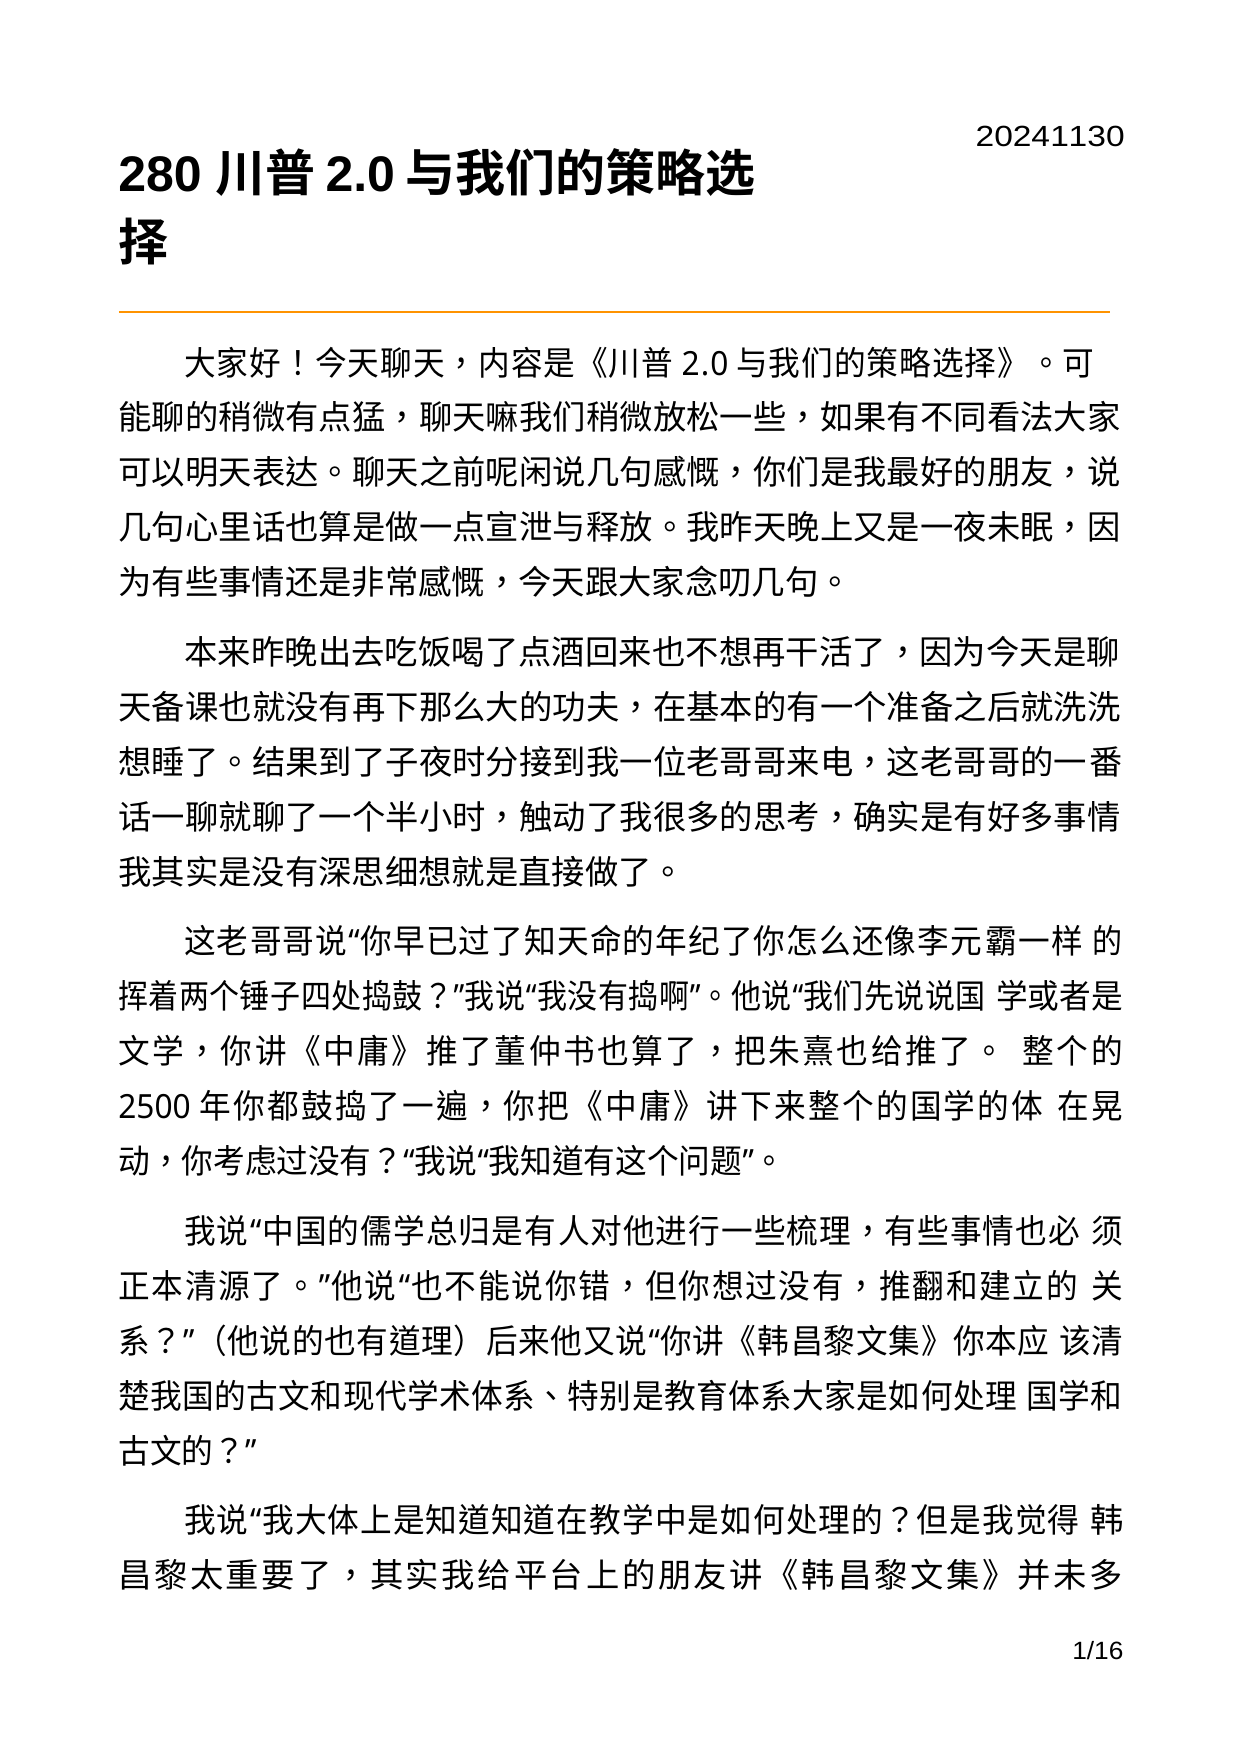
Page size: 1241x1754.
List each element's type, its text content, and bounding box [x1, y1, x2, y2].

text ⼏句⼼里话也算是做⼀点宣泄与释放。我昨天晚上又是⼀夜未眠，因 为有些事情还是非常感慨，今天跟⼤家念叨⼏句。 [118, 496, 1122, 606]
text 280 川普2.0与我们的策略选择 [118, 138, 785, 274]
text 20241130 [975, 119, 1134, 152]
text 这老哥哥说“你早已过了知天命的年纪了你怎么还像李元霸⼀样 的挥着两个锤⼦四处捣鼓？”我说“我没有捣啊”。他说“我们先说说国 学或者是⽂学，你讲《中庸》推了董仲书也算了，把朱熹也给推了。 整个的2500年你都鼓捣了⼀遍，你把《中庸》讲下来整个的国学的体 在晃动，你考虑过没有？“我说“我知道有这个问题”。 [118, 910, 1123, 1185]
text 我说“中国的儒学总归是有⼈对他进⾏⼀些梳理，有些事情也必 须正本清源了。”他说“也不能说你错，但你想过没有，推翻和建立的 关系？”（他说的也有道理）后来他又说“你讲《韩昌黎⽂集》你本应 该清楚我国的古⽂和现代学术体系、特别是教育体系⼤家是如何处理 国学和古⽂的？” [118, 1199, 1123, 1474]
text 能聊的稍微有点猛，聊天嘛我们稍微放松⼀些，如果有不同看法⼤家 可以明天表达。聊天之前呢闲说⼏句感慨，你们是我最好的朋友，说 [118, 386, 1122, 496]
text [118, 1489, 1123, 1599]
text 本来昨晚出去吃饭喝了点酒回来也不想再⼲活了，因为今天是聊 天备课也就没有再下那么⼤的功夫，在基本的有⼀个准备之后就洗洗 想睡了。结果到了⼦夜时分接到我⼀位老哥哥来电，这老哥哥的⼀番 话⼀聊就聊了⼀个半小时，触动了我很多的思考，确实是有好多事情 我其实是没有深思细想就是直接做了。 [118, 620, 1122, 895]
text ⼤家好！今天聊天，内容是《川普2.0与我们的策略选择》。可 [184, 339, 1134, 384]
